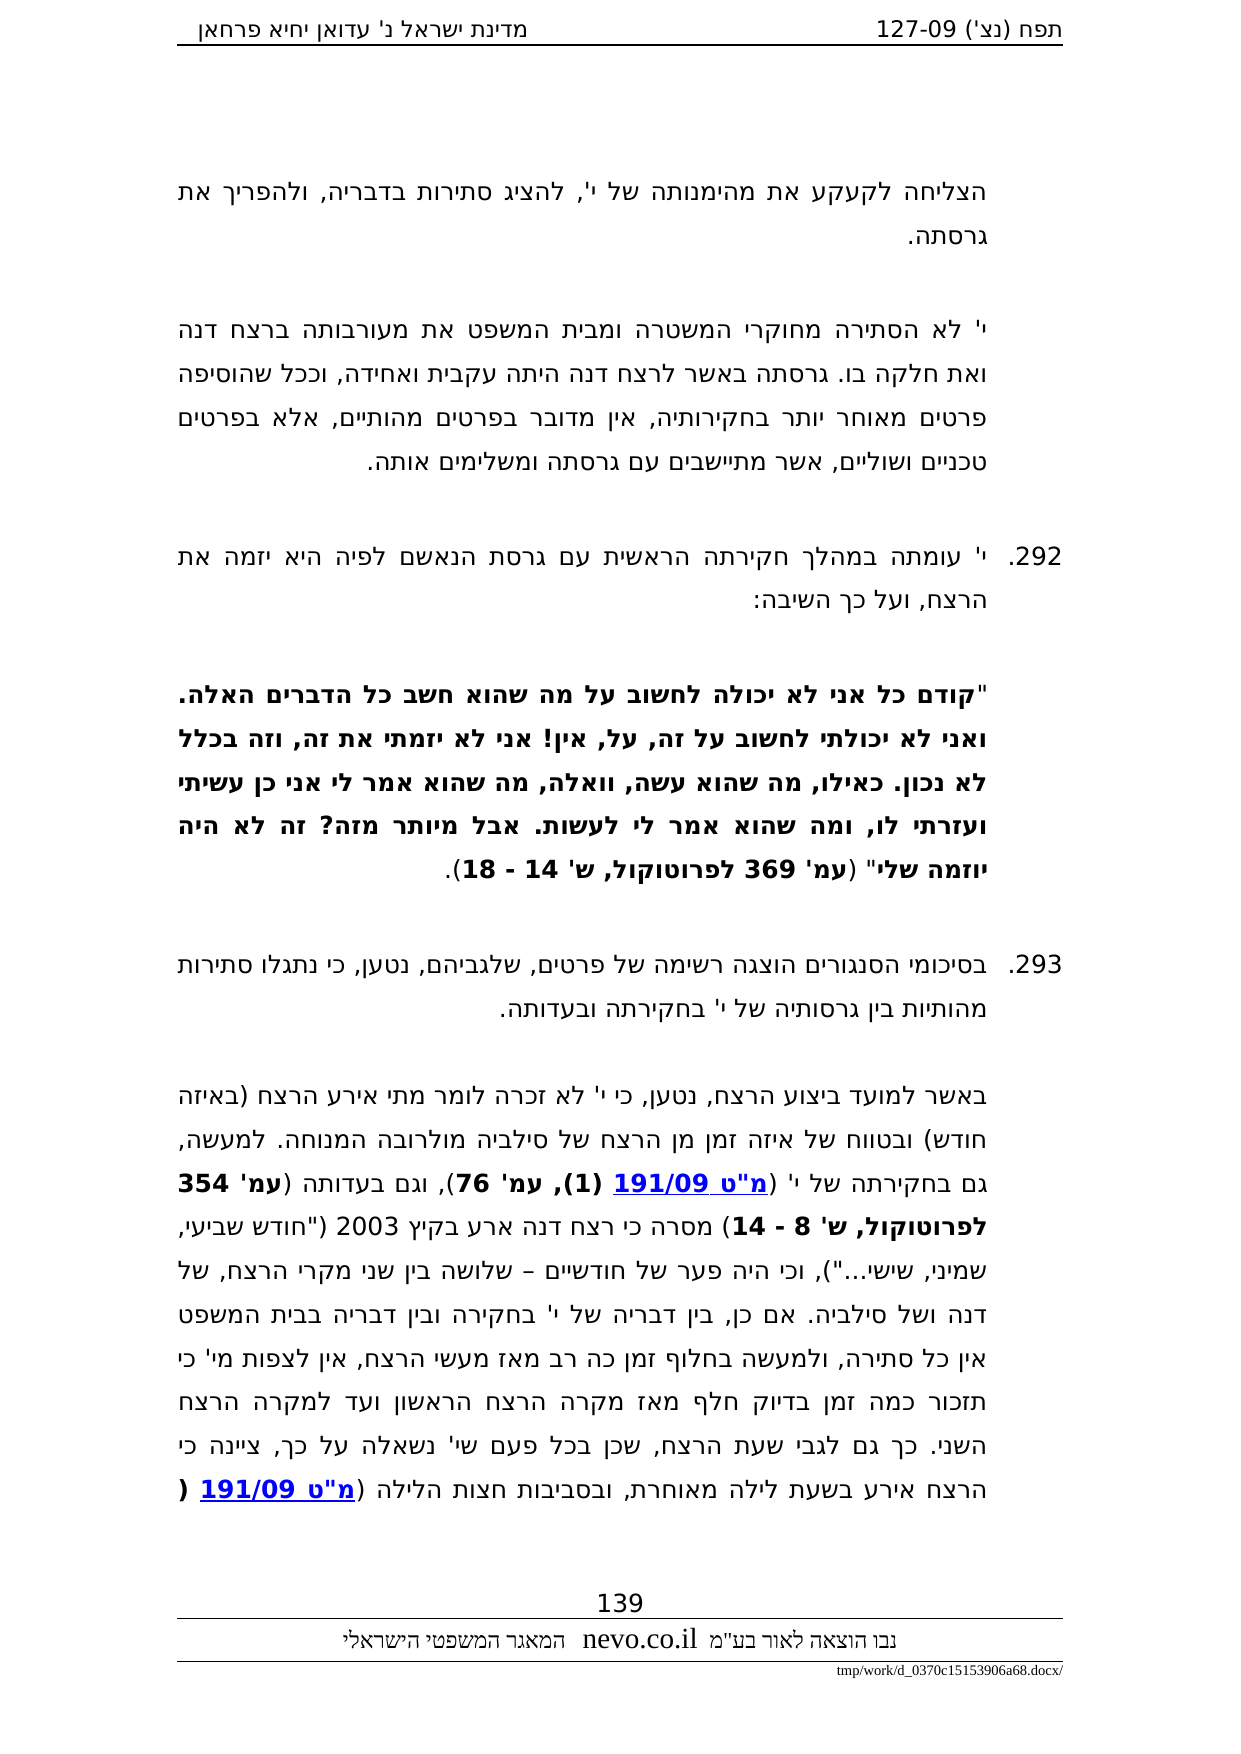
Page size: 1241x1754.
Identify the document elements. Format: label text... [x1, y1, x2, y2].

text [177, 177, 1063, 250]
text "קודם כל אני לא יכולה לחשוב על מה שהוא חשב כל הדברים האלה. ואני לא יכולתי לחשוב על זה, על, אין! אני לא יזמתי את זה, וזה בכלל לא נכון. כאילו, מה שהוא עשה, וואלה, מה שהוא אמר לי אני כן עשיתי ועזרתי לו, ומה שהוא אמר לי לעשות. אבל מיותר מזה? זה לא היה יוזמה שלי" (עמ' 369 לפרוטוקול, ש' 14 - 18). [177, 680, 988, 884]
text י' לא הסתירה מחוקרי המשטרה ומבית המשפט את מעורבותה ברצח דנה ואת חלקה בו. גרסתה באשר לרצח דנה היתה עקבית ואחידה, וככל שהוסיפה פרטים מאוחר יותר בחקירותיה, אין מדובר בפרטים מהותיים, אלא בפרטים טכניים ושוליים, אשר מתיישבים עם גרסתה ומשלימים אותה. [177, 316, 988, 476]
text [177, 950, 1063, 1504]
text 292. י' עומתה במהלך חקירתה הראשית עם גרסת הנאשם לפיה היא יזמה את הרצח, ועל כך השיבה: [177, 542, 1063, 615]
